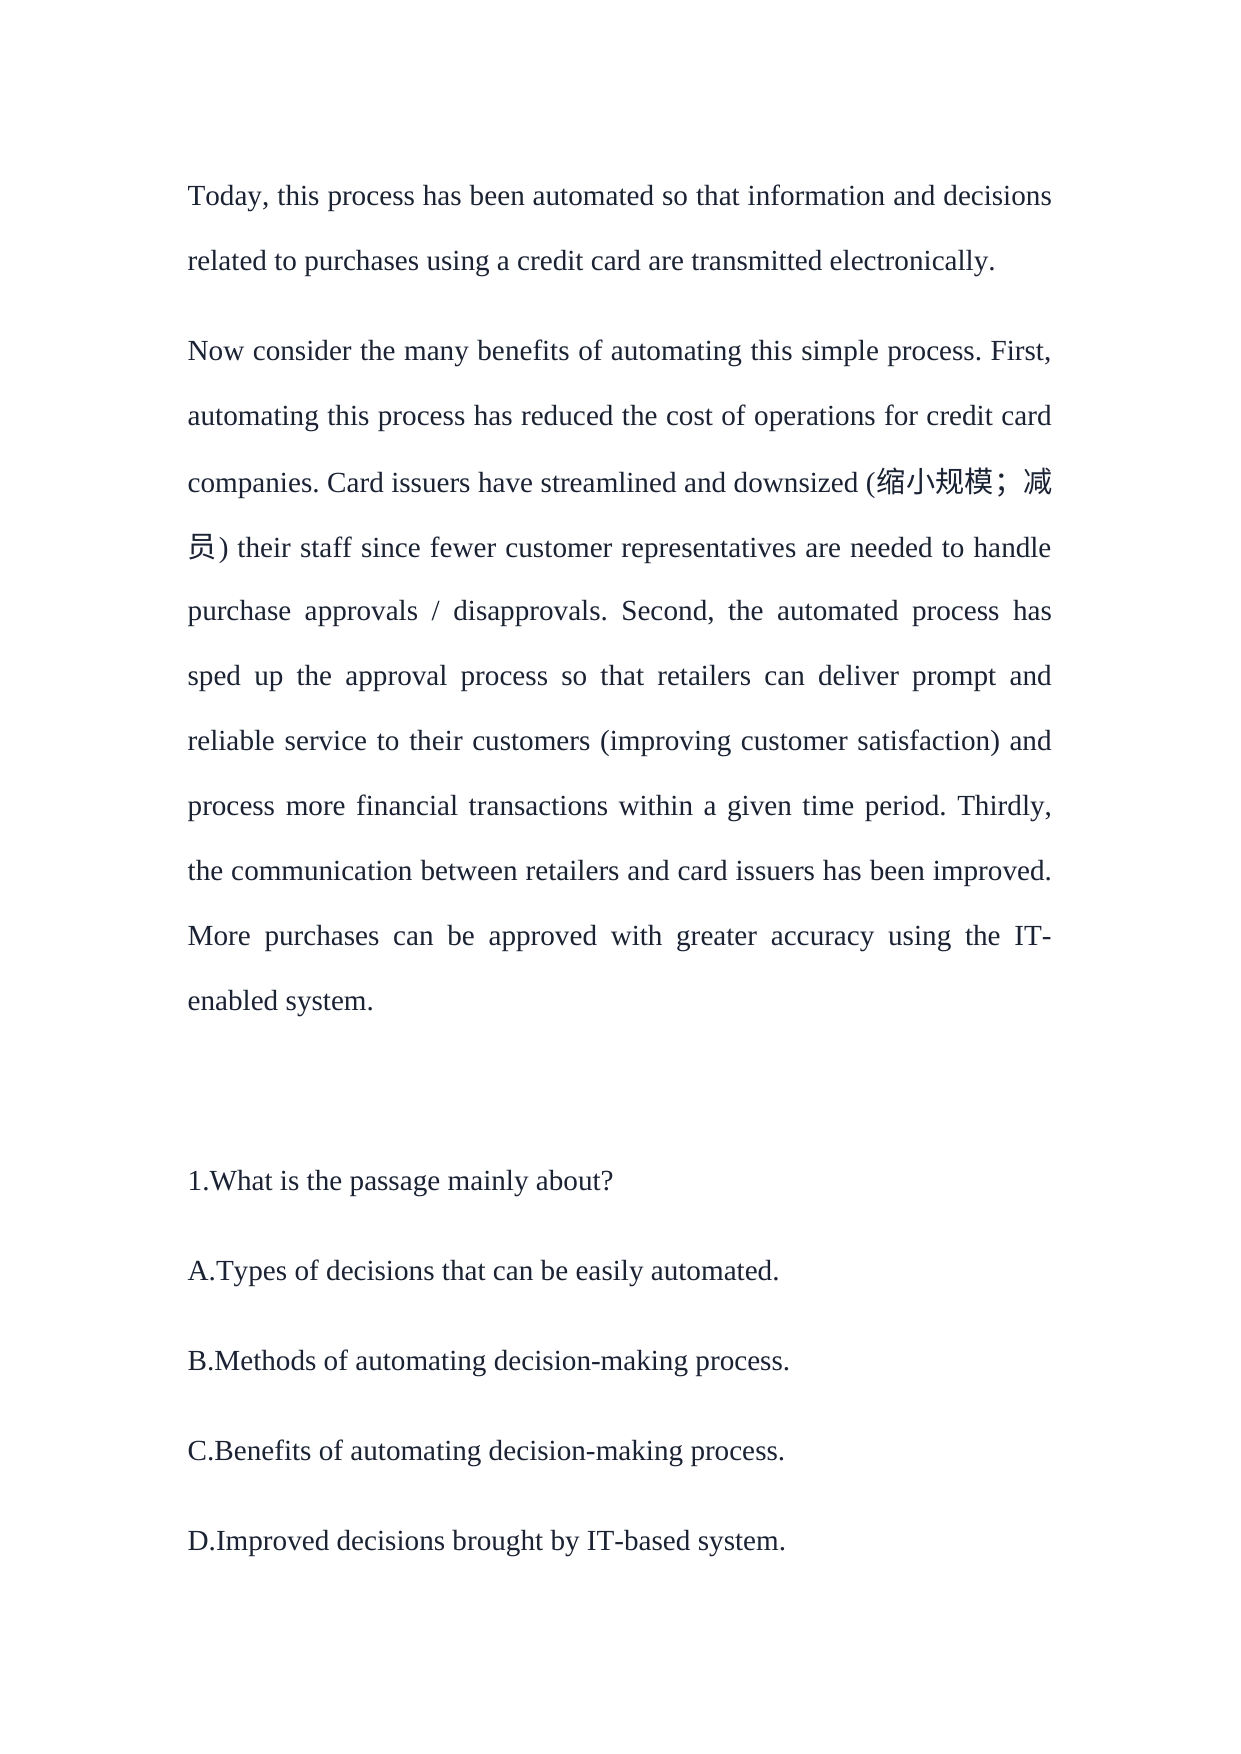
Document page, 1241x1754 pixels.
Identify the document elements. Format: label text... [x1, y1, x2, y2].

text B.Methods of automating decision-making process. [187, 1327, 1053, 1392]
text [187, 162, 1053, 292]
text A.Types of decisions that can be easily automated. [187, 1237, 1053, 1302]
text 1.What is the passage mainly about? [187, 1147, 1053, 1212]
text Now consider the many benefits of automating this simple process. First, automating this process has reduced the cost of operations for credit card companies. Card issuers have streamlined and downsized (缩小规模；减员) their staff since fewer customer representatives are needed to handle purchase approvals / disapprovals. Second, the automated process has sped up the approval process so that retailers can deliver prompt and reliable service to their customers (improving customer satisfaction) and process more financial transactions within a given time period. Thirdly, the communication between retailers and card issuers has been improved. More purchases can be approved with greater accuracy using the IT-enabled system. [187, 317, 1053, 1032]
text C.Benefits of automating decision-making process. [187, 1417, 1053, 1482]
text D.Improved decisions brought by IT-based system. [187, 1507, 1053, 1572]
